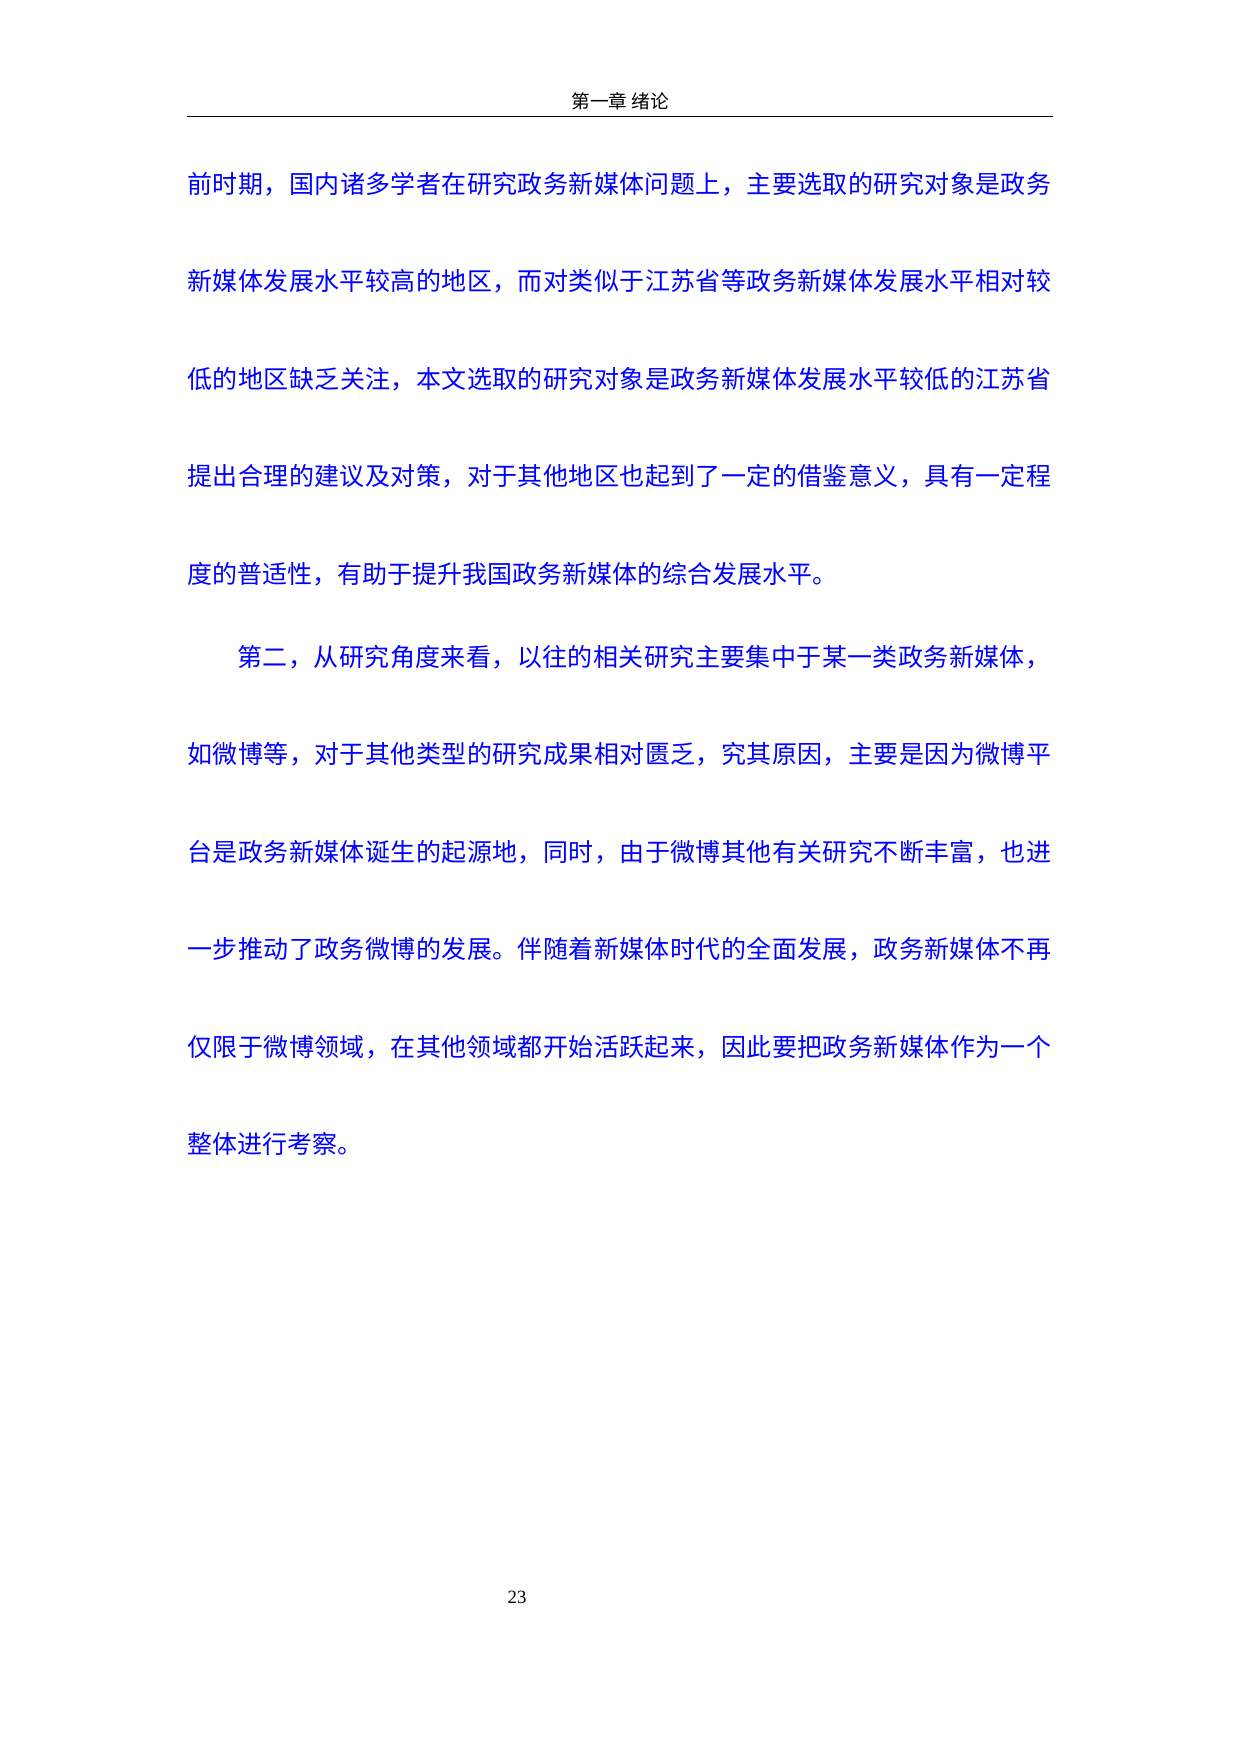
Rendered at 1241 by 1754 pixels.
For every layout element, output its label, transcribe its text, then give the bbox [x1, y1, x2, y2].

text 第二，从研究角度来看，以往的相关研究主要集中于某一类政务新媒体，如微博等，对于其他类型的研究成果相对匮乏，究其原因，主要是因为微博平台是政务新媒体诞生的起源地，同时，由于微博其他有关研究不断丰富，也进一步推动了政务微博的发展。伴随着新媒体时代的全面发展，政务新媒体不再仅限于微博领域，在其他领域都开始活跃起来，因此要把政务新媒体作为一个整体进行考察。 [187, 623, 1053, 1176]
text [187, 150, 1053, 605]
